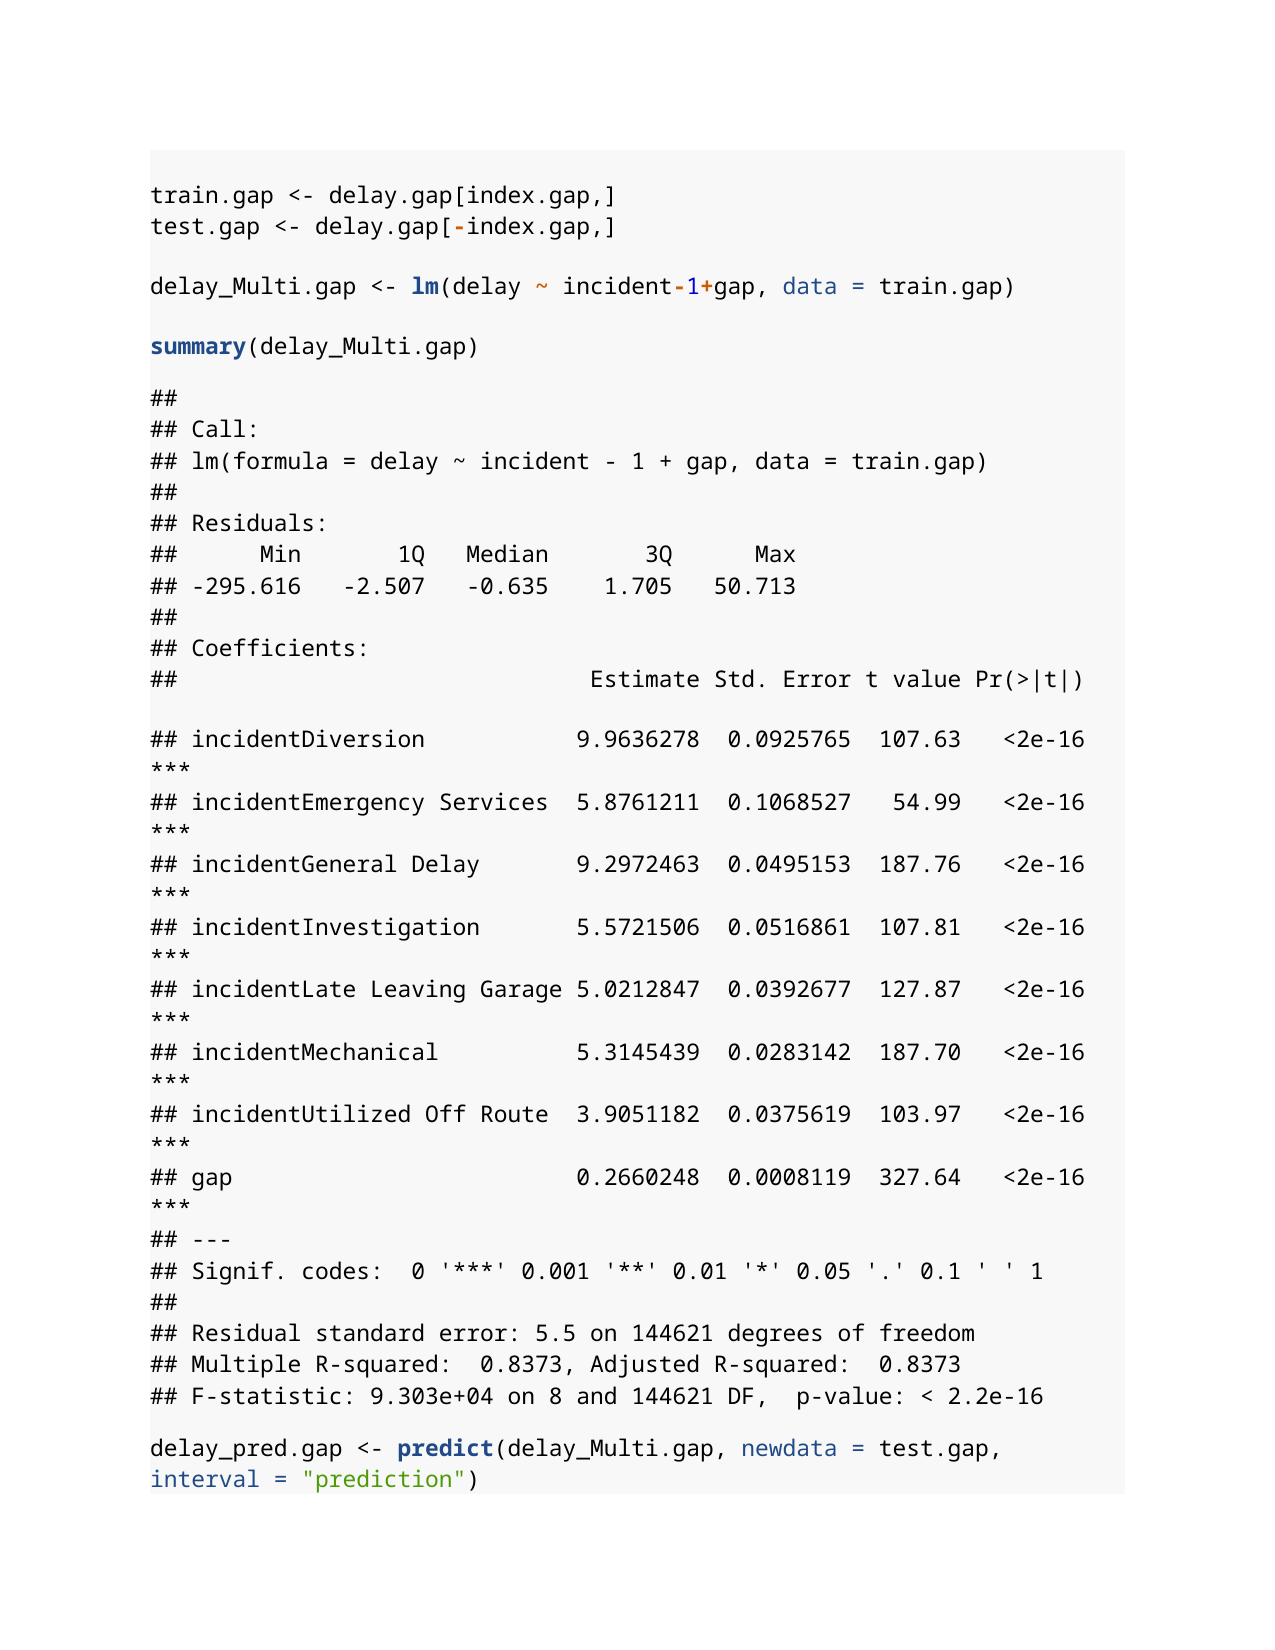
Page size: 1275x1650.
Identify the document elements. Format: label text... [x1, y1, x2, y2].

text ## ## Call: ## lm(formula = delay ~ incident - 1 + gap, data = train.gap) ## ## Residuals: ## Min 1Q Median 3Q Max ## -295.616 -2.507 -0.635 1.705 50.713 ## ## Coefficients: ## Estimate Std. Error t value Pr(>|t|) ## incidentDiversion 9.9636278 0.0925765 107.63 <2e-16 *** ## incidentEmergency Services 5.8761211 0.1068527 54.99 <2e-16 *** ## incidentGeneral Delay 9.2972463 0.0495153 187.76 <2e-16 *** ## incidentInvestigation 5.5721506 0.0516861 107.81 <2e-16 *** ## incidentLate Leaving Garage 5.0212847 0.0392677 127.87 <2e-16 *** ## incidentMechanical 5.3145439 0.0283142 187.70 <2e-16 *** ## incidentUtilized Off Route 3.9051182 0.0375619 103.97 <2e-16 *** ## gap 0.2660248 0.0008119 327.64 <2e-16 *** ## --- ## Signif. codes: 0 '***' 0.001 '**' 0.01 '*' 0.05 '.' 0.1 ' ' 1 ## ## Residual standard error: 5.5 on 144621 degrees of freedom ## Multiple R-squared: 0.8373, Adjusted R-squared: 0.8373 ## F-statistic: 9.303e+04 on 8 and 144621 DF, p-value: < 2.2e-16 [150, 382, 1125, 1411]
